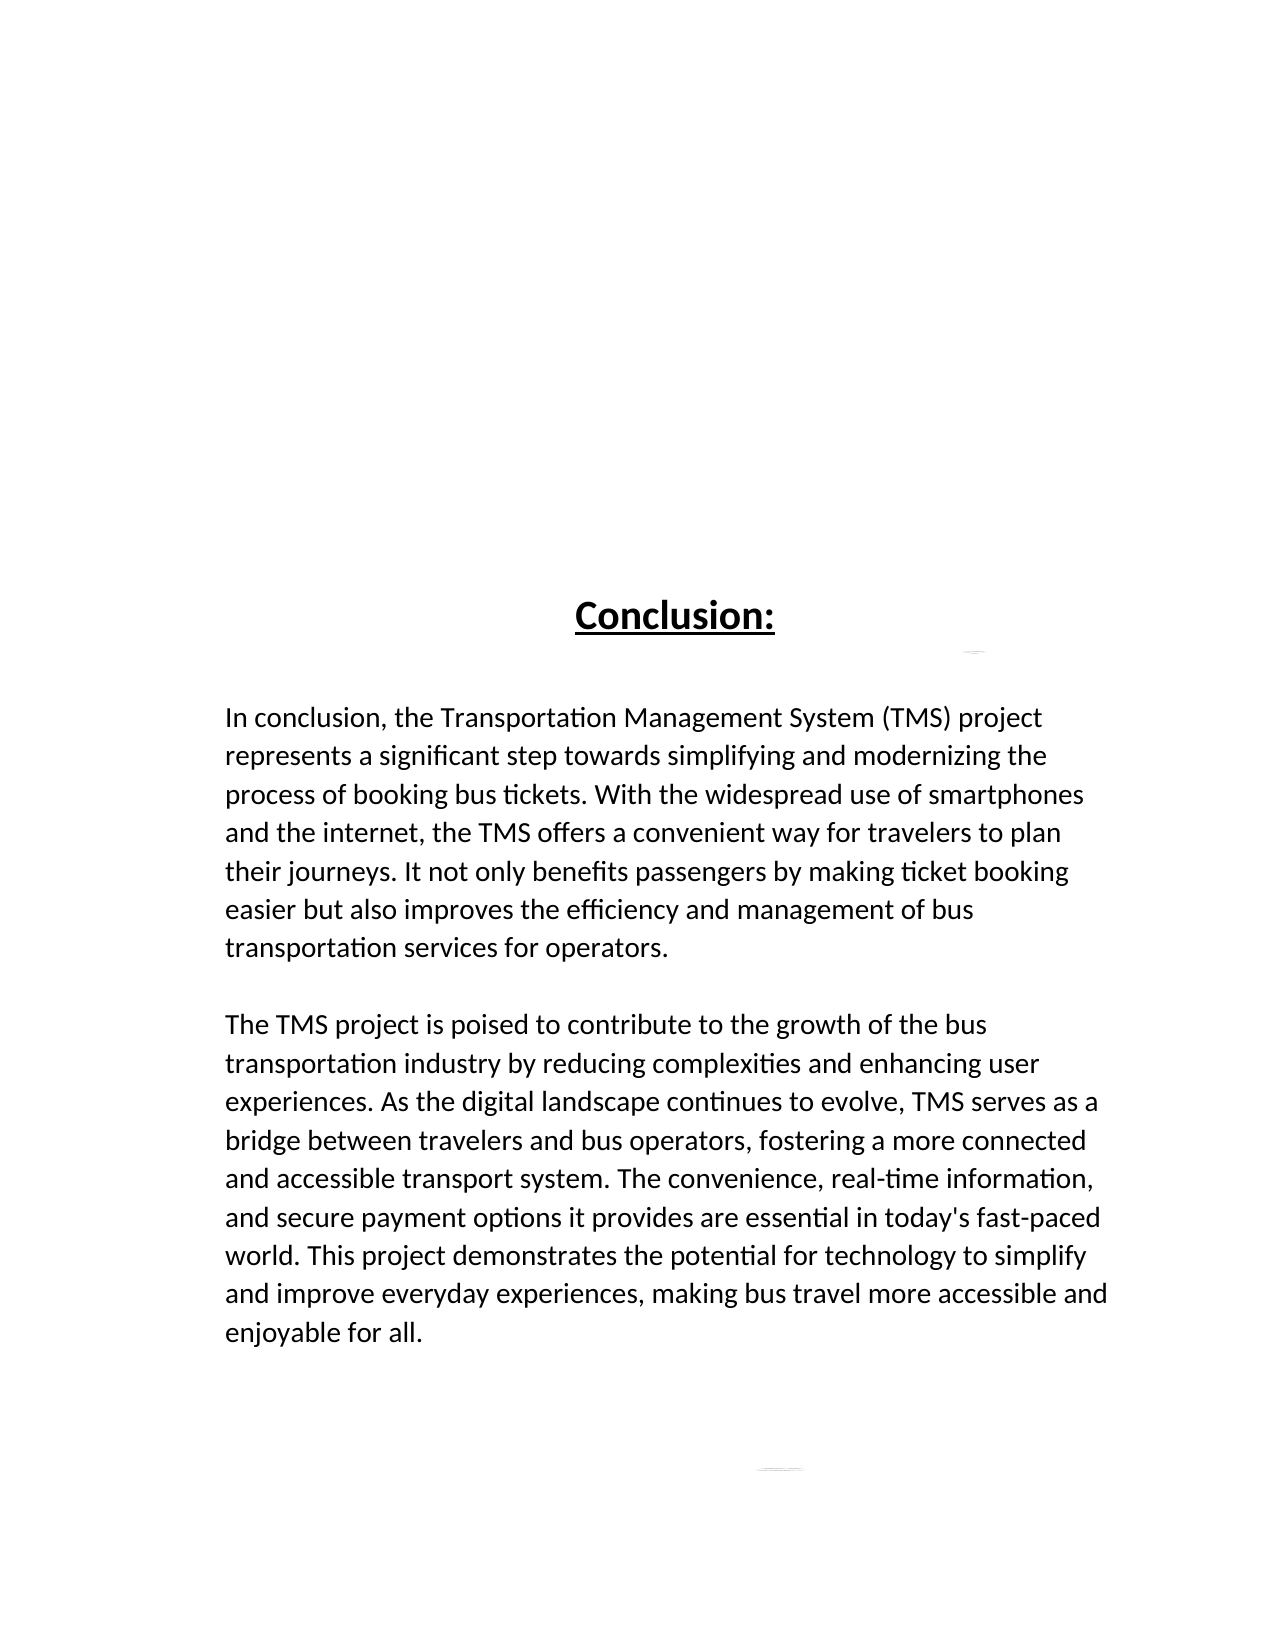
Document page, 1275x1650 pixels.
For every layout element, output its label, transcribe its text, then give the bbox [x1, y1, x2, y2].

picture [744, 1458, 819, 1481]
list The TMS project is poised to contribute to the growth of the bus transportation industry by reducing complexities and enhancing user experiences. As the digital landscape continues to evolve, TMS serves as a bridge between travelers and bus operators, fostering a more connected and accessible transport system. The convenience, real-time information, and secure payment options it provides are essential in today's fast-paced world. This project demonstrates the potential for technology to simplify and improve everyday experiences, making bus travel more accessible and enjoyable for all. [225, 1006, 1125, 1349]
picture [952, 643, 997, 662]
list Conclusion: [225, 589, 1125, 640]
list In conclusion, the Transportation Management System (TMS) project represents a significant step towards simplifying and modernizing the process of booking bus tickets. With the widespread use of smartphones and the internet, the TMS offers a convenient way for travelers to plan their journeys. It not only benefits passengers by making ticket booking easier but also improves the efficiency and management of bus transportation services for operators. [225, 699, 1125, 965]
